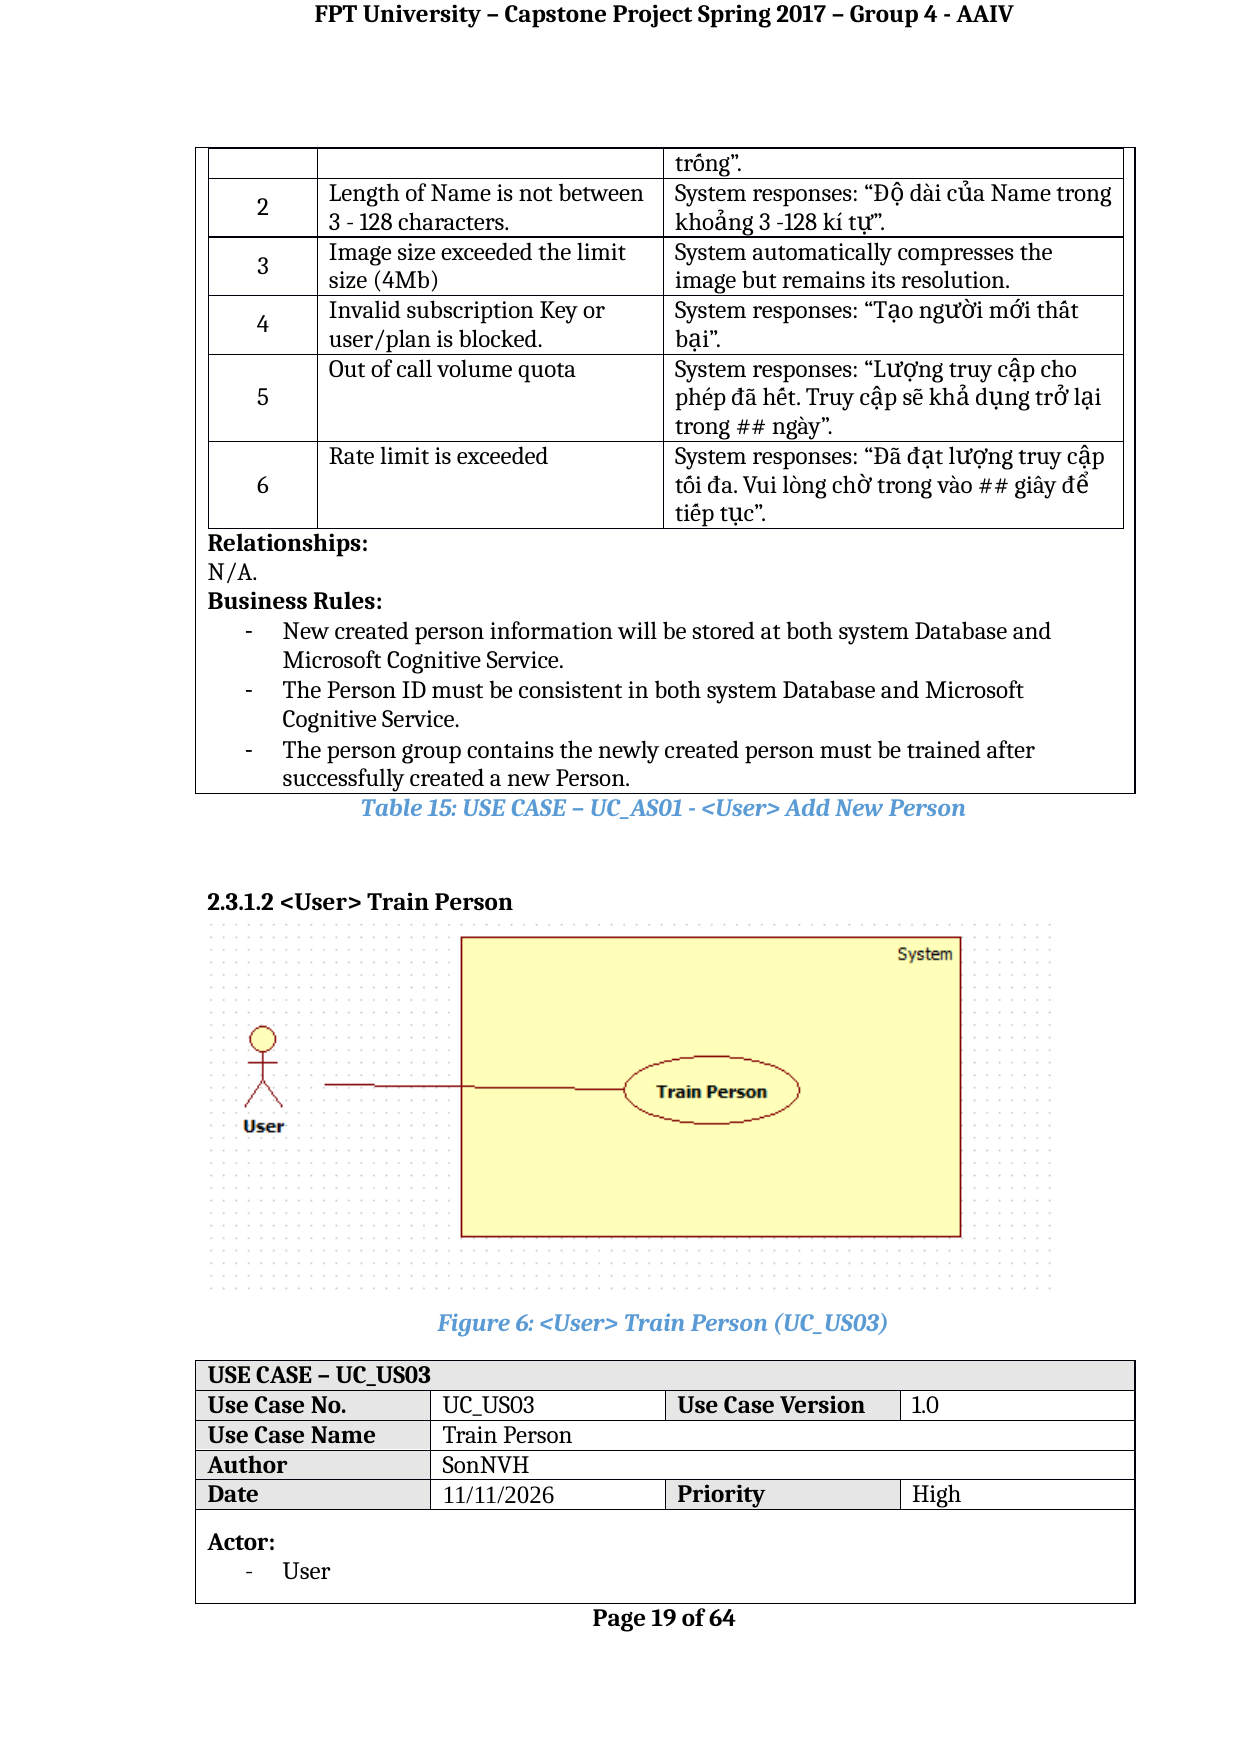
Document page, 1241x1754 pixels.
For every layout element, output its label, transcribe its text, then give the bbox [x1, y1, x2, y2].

table_cell Author [196, 1451, 430, 1479]
picture [207, 918, 1057, 1291]
subtitle <User> Train Person [207, 888, 1122, 917]
table_cell Use Case Name [196, 1421, 430, 1449]
table_cell SonNVH [431, 1451, 1134, 1479]
text Figure 6: <User> Train Person (UC_US03) [207, 1309, 1122, 1338]
table_cell Date [196, 1480, 430, 1509]
table_cell Use Case No. [196, 1391, 430, 1420]
table_cell 1.0 [901, 1391, 1134, 1420]
table_cell Priority [666, 1480, 900, 1509]
text Table 15: USE CASE – UC_AS01 - <User> Add New Person [207, 794, 1122, 823]
table_cell Train Person [431, 1421, 1134, 1449]
table_cell UC_US03 [431, 1391, 665, 1420]
table_header USE CASE – UC_US03 [196, 1361, 1134, 1390]
table_cell Use Case Version [666, 1391, 900, 1420]
table_cell 04/15/2017 [431, 1480, 665, 1509]
table_cell High [901, 1480, 1134, 1509]
